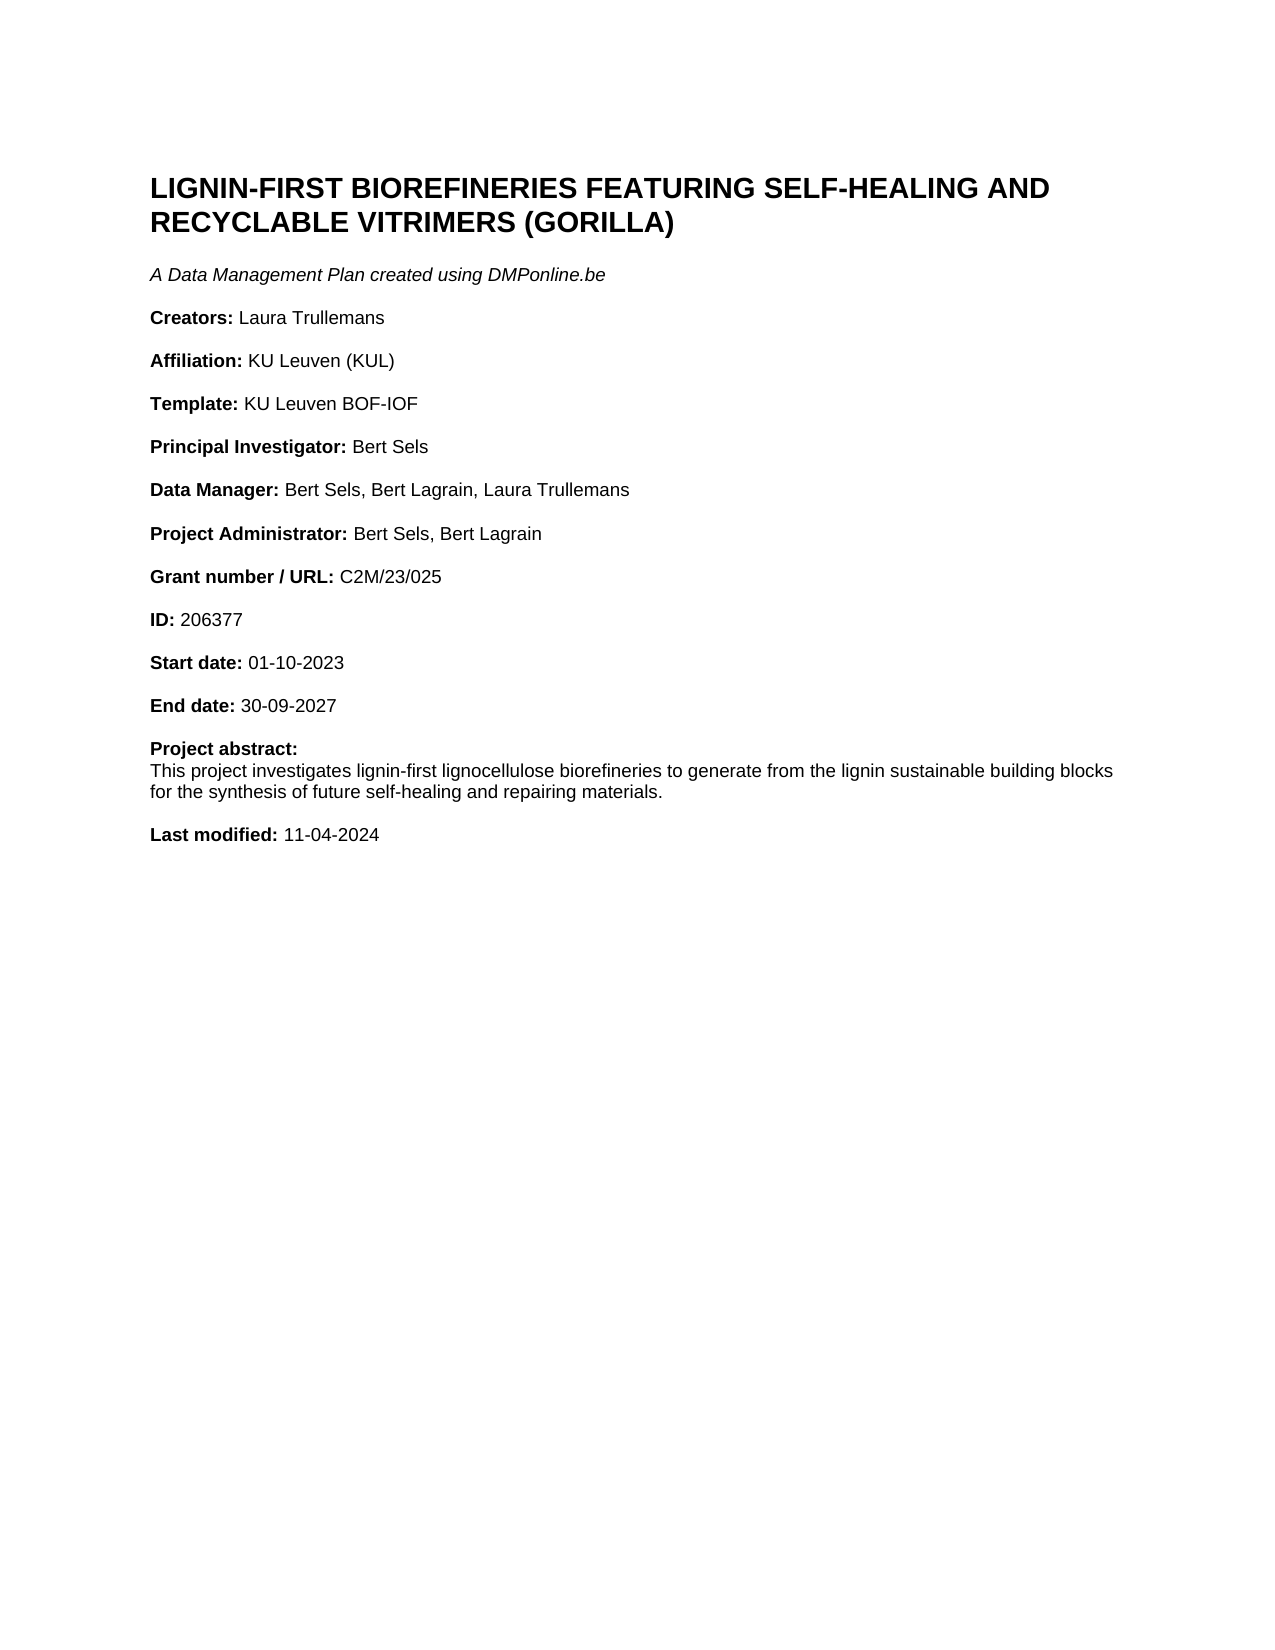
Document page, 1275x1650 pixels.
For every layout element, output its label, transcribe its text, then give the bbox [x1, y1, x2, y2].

text Data Manager: Bert Sels, Bert Lagrain, Laura Trullemans [150, 479, 1125, 501]
text A Data Management Plan created using DMPonline.be [150, 264, 1125, 285]
text Project Administrator: Bert Sels, Bert Lagrain [150, 522, 1125, 544]
text Affiliation: KU Leuven (KUL) [150, 350, 1125, 371]
text Start date: 01-10-2023 [150, 652, 1125, 673]
text Template: KU Leuven BOF-IOF [150, 393, 1125, 414]
text End date: 30-09-2027 [150, 695, 1125, 716]
text Grant number / URL: C2M/23/025 [150, 566, 1125, 587]
text Creators: Laura Trullemans [150, 307, 1125, 328]
text This project investigates lignin-first lignocellulose biorefineries to generate from the lignin sustainable building blocks for the synthesis of future self-healing and repairing materials. [150, 759, 1125, 803]
text Principal Investigator: Bert Sels [150, 436, 1125, 458]
text Project abstract: [150, 738, 1125, 759]
text Last modified: 11-04-2024 [150, 824, 1125, 846]
subtitle Lignin-first biorefineries featuring self-healing and recyclable vitrimers (GORILLA) [150, 172, 1125, 239]
text ID: 206377 [150, 609, 1125, 630]
